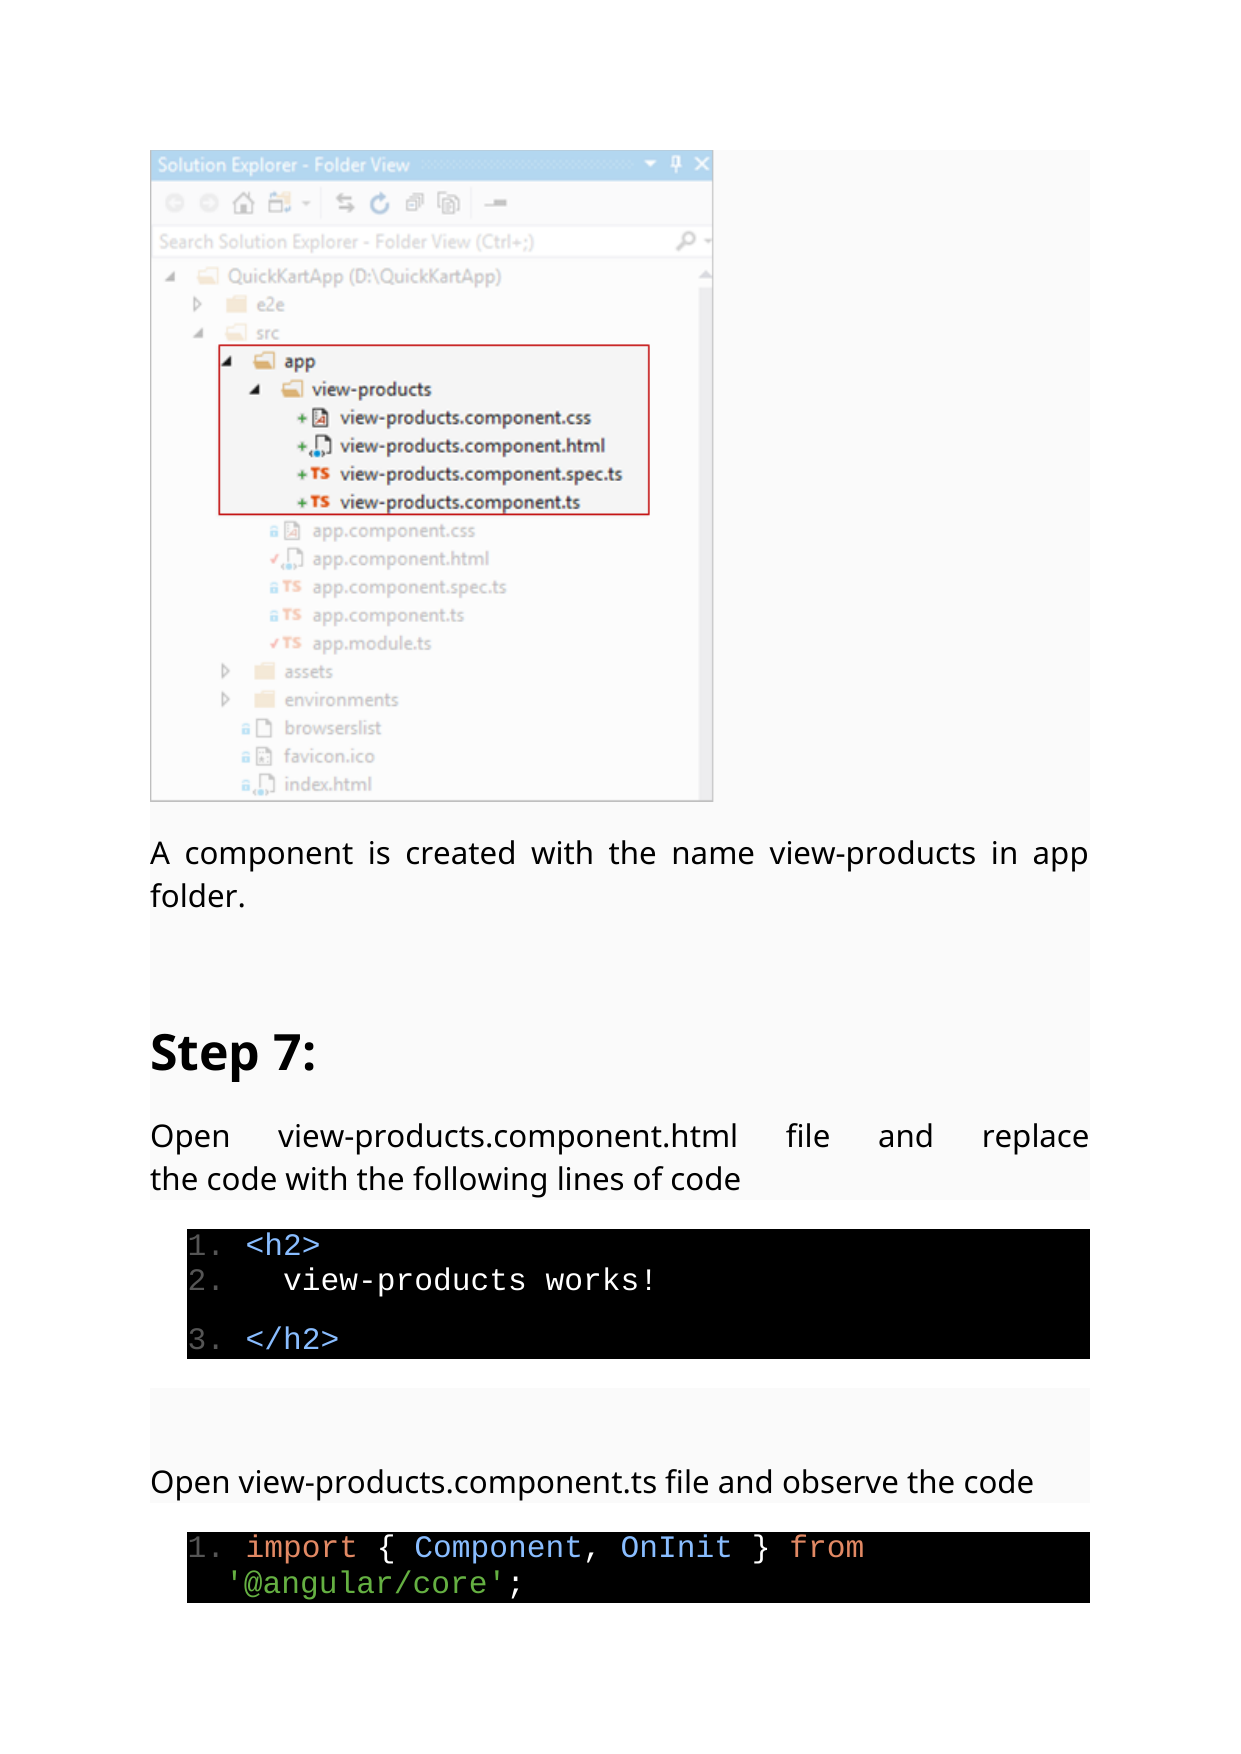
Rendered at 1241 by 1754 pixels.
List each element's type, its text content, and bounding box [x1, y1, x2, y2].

list view-products works! [187, 1264, 1090, 1300]
text Step 7: [150, 1017, 1090, 1085]
text Open view-products.component.html file and replace the code with the following lines of code [150, 1114, 1090, 1200]
list <h2> [187, 1229, 1090, 1264]
picture [150, 150, 714, 802]
text A component is created with the name view-products in app folder. [150, 831, 1090, 916]
list import { Component, OnInit } from '@angular/core'; [187, 1532, 1090, 1603]
text Open view-products.component.ts file and observe the code [150, 1460, 1090, 1503]
list </h2> [187, 1300, 1090, 1359]
